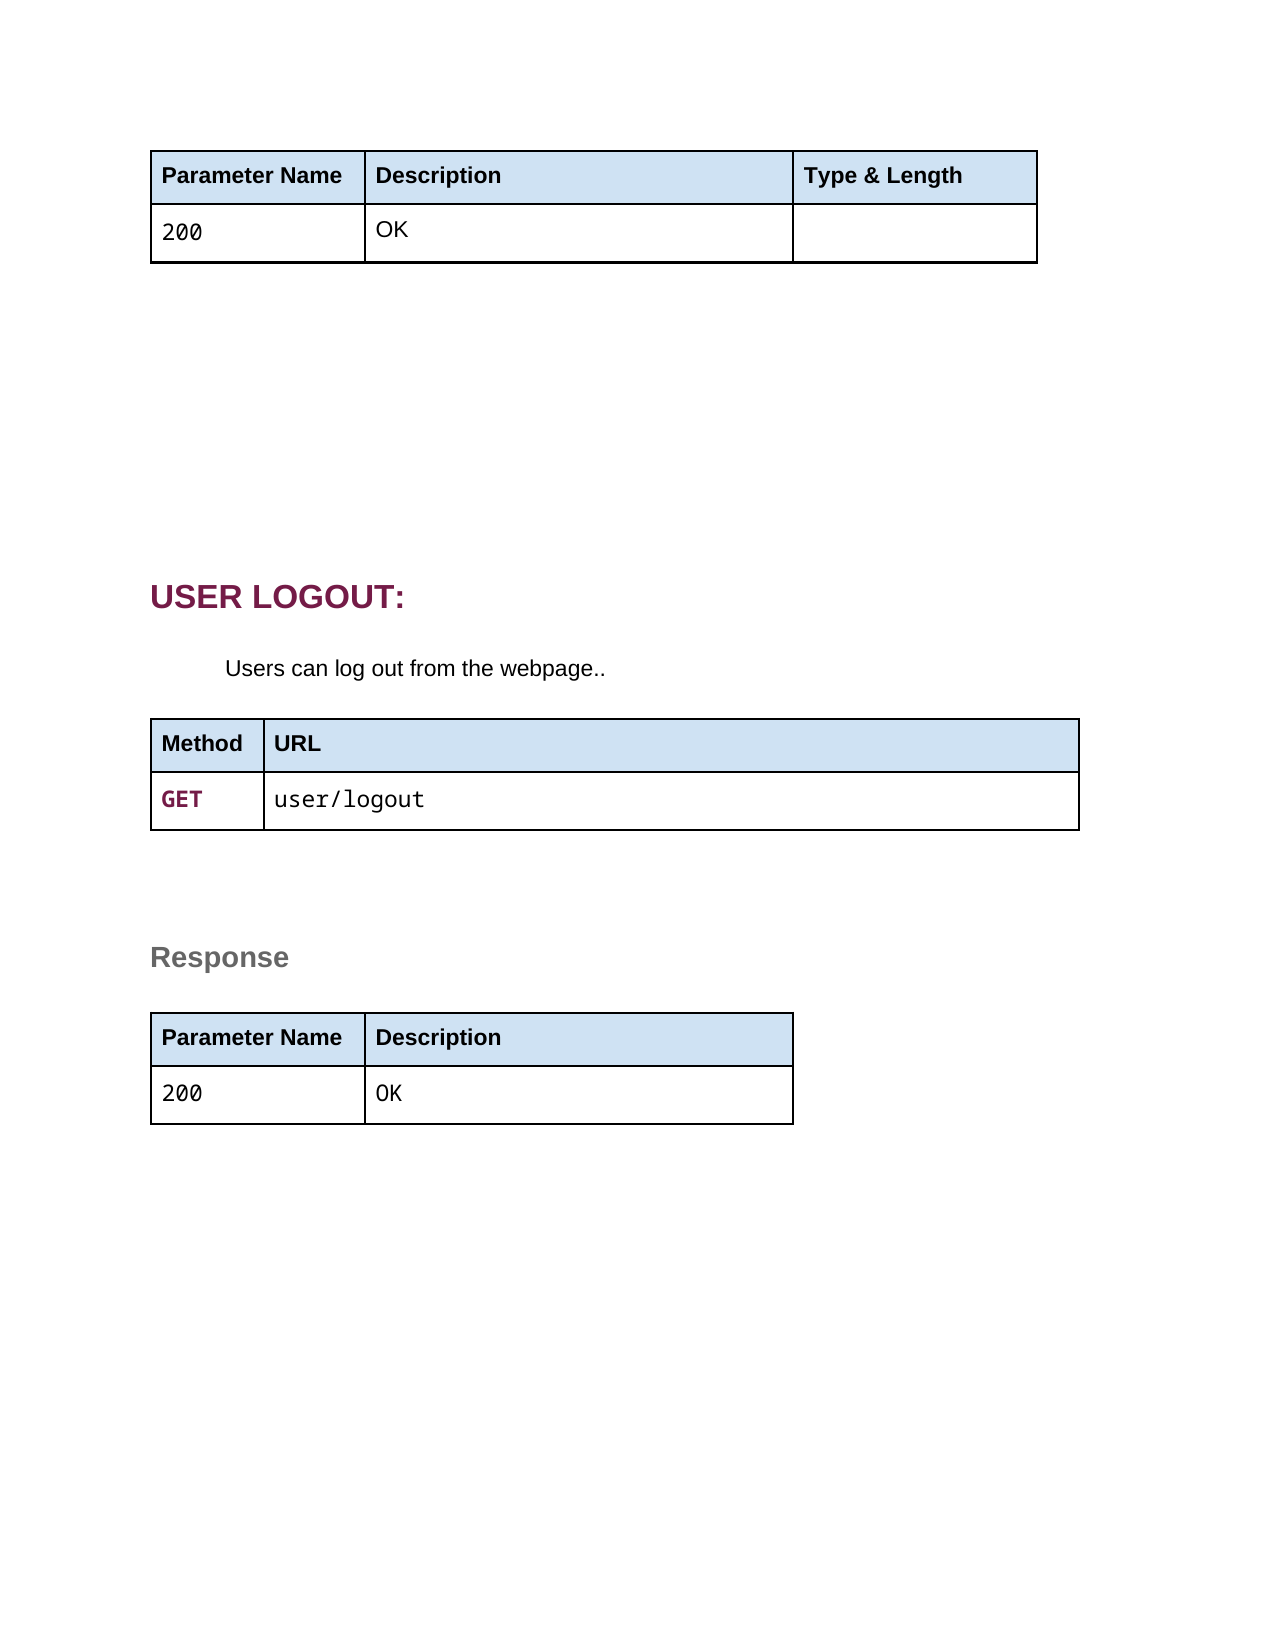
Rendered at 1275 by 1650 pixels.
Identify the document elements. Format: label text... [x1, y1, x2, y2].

table_cell 200 [152, 205, 364, 261]
table_header Parameter Name [152, 1014, 364, 1065]
table_cell user/logout [265, 773, 1078, 829]
table_cell [794, 205, 1036, 261]
table_cell OK [366, 205, 792, 261]
table_header Type & Length [794, 152, 1036, 203]
subtitle USER LOGOUT: [150, 578, 1125, 616]
subtitle Response [150, 939, 1152, 973]
table_header Description [366, 152, 792, 203]
text Users can log out from the webpage.. [225, 654, 1125, 681]
table_cell 200 [152, 1067, 364, 1123]
table_header Method [152, 720, 263, 771]
table_header Description [366, 1014, 792, 1065]
table_header Parameter Name [152, 152, 364, 203]
table_header URL [265, 720, 1078, 771]
table_cell OK [366, 1067, 792, 1123]
table_cell GET [152, 773, 263, 829]
